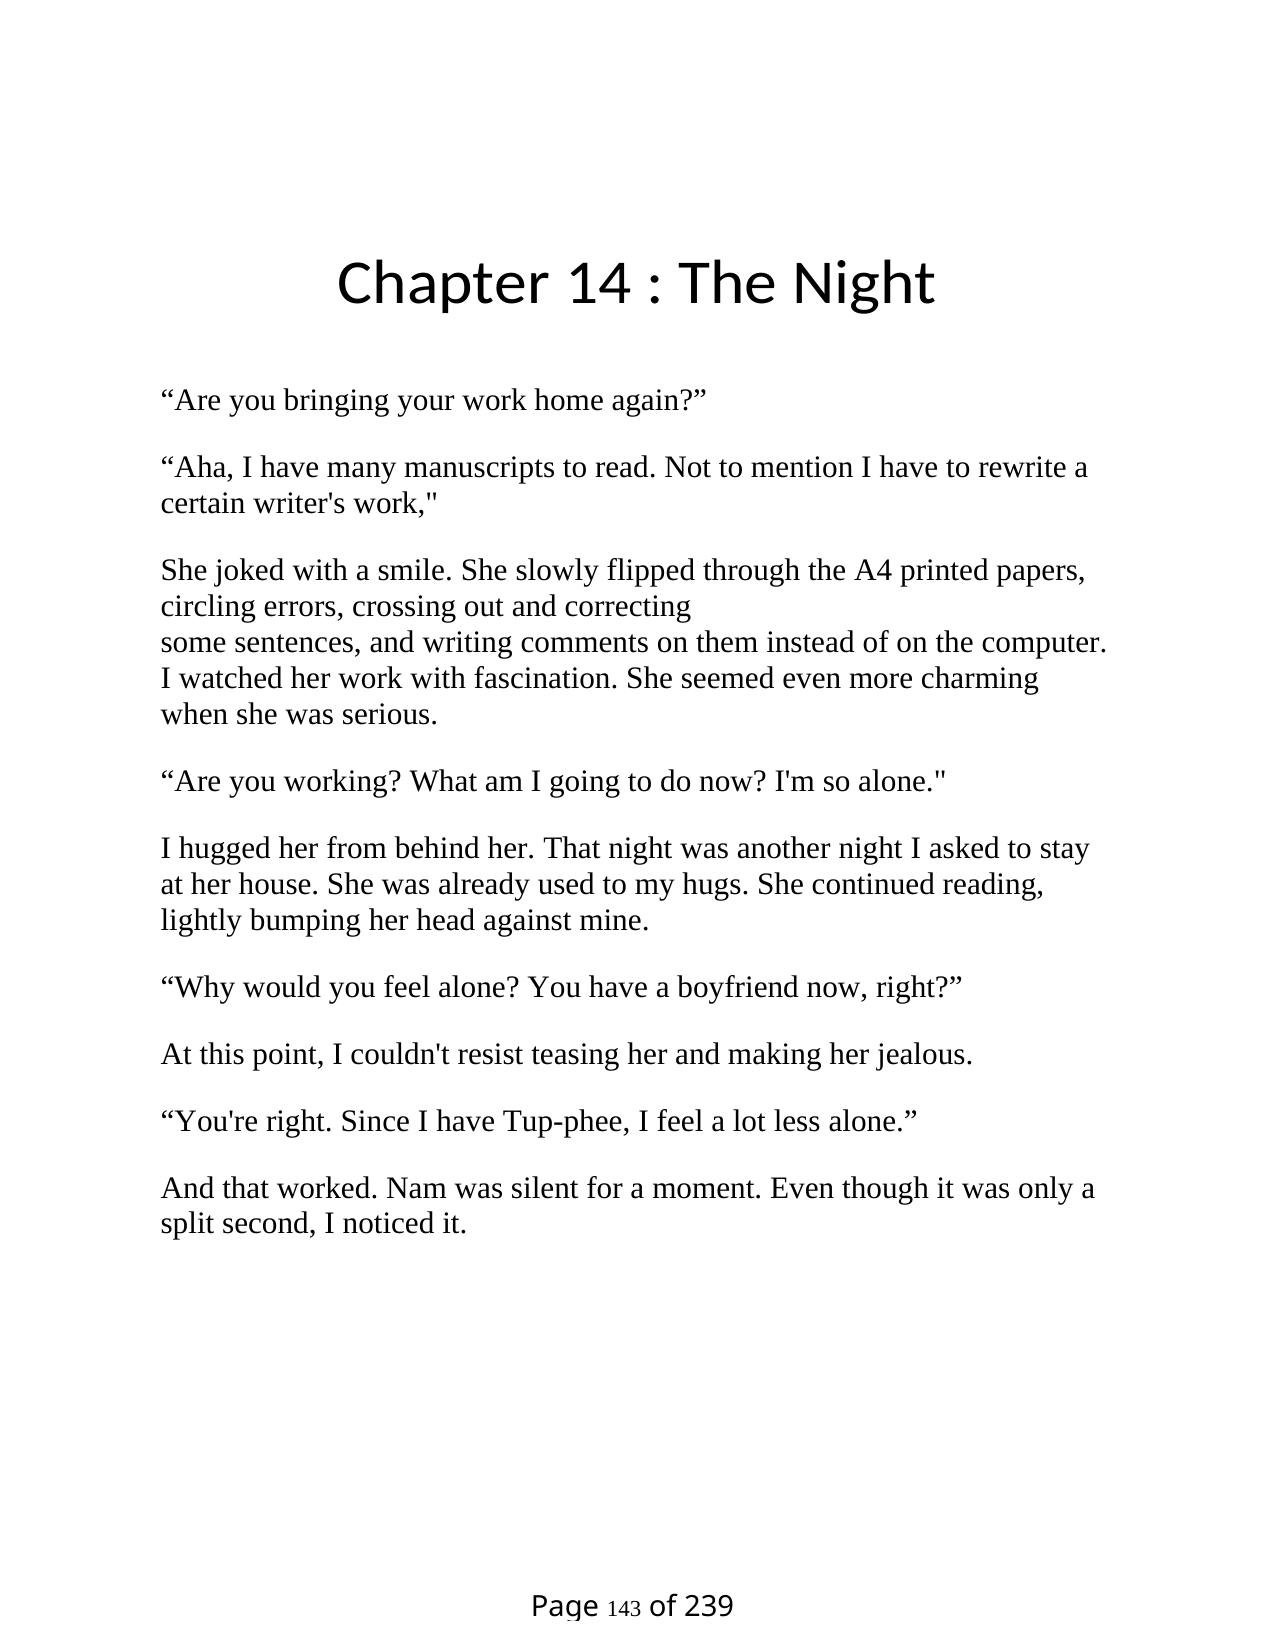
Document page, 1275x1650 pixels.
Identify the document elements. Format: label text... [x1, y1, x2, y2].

text “Are you working? What am I going to do now? I'm so alone." [160, 762, 1254, 798]
text I watched her work with fascination. She seemed even more charming when she was serious. [160, 659, 1041, 731]
text And that worked. Nam was silent for a moment. Even though it was only a split second, I noticed it. [160, 1169, 1098, 1241]
text “Are you bringing your work home again?” [160, 381, 1254, 417]
text I hugged her from behind her. That night was another night I asked to stay at her house. She was already used to my hugs. She continued reading, lightly bumping her head against mine. [160, 829, 1094, 937]
text some sentences, and writing comments on them instead of on the computer. [160, 623, 1254, 659]
subtitle Chapter 14 : The Night [330, 243, 945, 319]
text She joked with a smile. She slowly flipped through the A4 printed papers, circling errors, crossing out and correcting [160, 551, 1094, 623]
text “Why would you feel alone? You have a boyfriend now, right?” At this point, I couldn't resist teasing her and making her jealous. “You're right. Since I have Tup-phee, I feel a lot less alone.” [160, 968, 976, 1138]
text “Aha, I have many manuscripts to read. Not to mention I have to rewrite a certain writer's work," [160, 448, 1091, 520]
